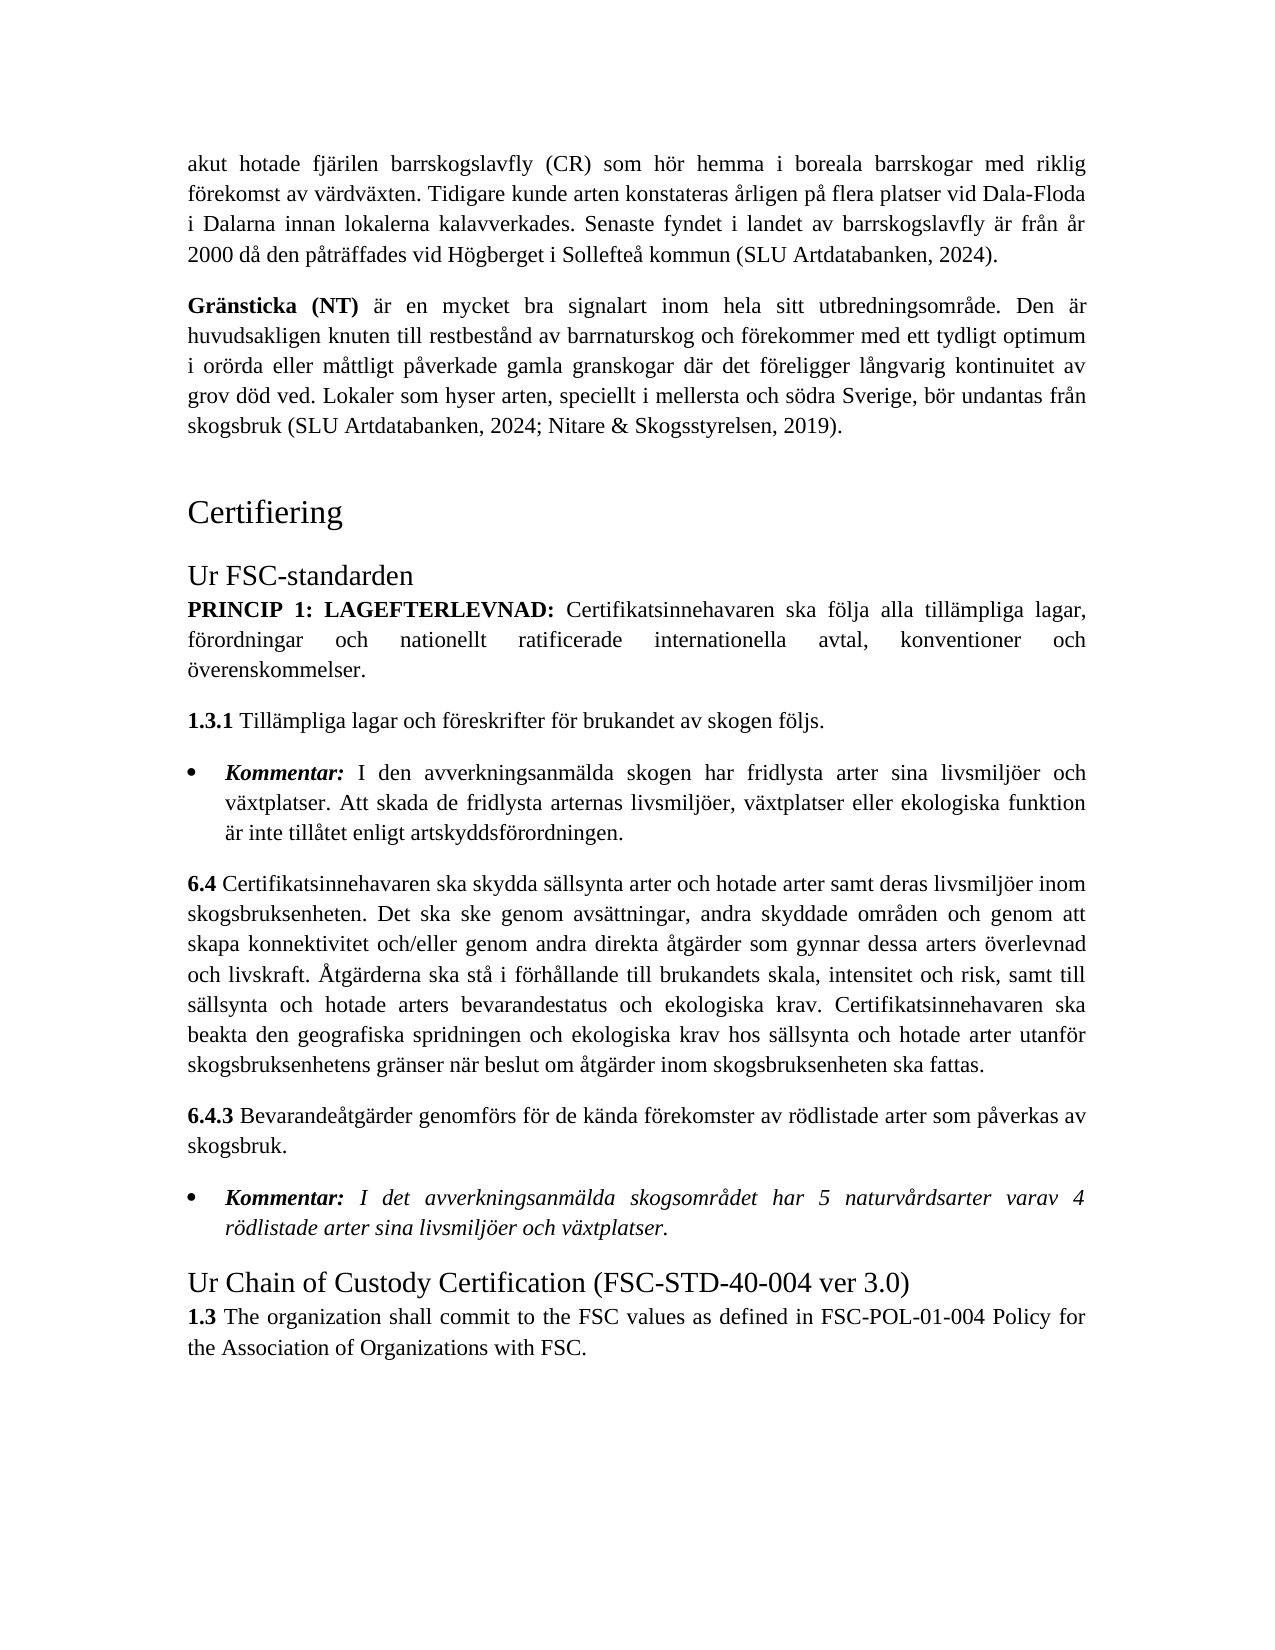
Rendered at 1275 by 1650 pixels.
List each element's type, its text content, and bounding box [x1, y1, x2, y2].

subtitle Ur FSC-standarden [187, 558, 1087, 591]
text 6.4 Certifikatsinnehavaren ska skydda sällsynta arter och hotade arter samt deras livsmiljöer inom skogsbruksenheten. Det ska ske genom avsättningar, andra skyddade områden och genom att skapa konnektivitet och/eller genom andra direkta åtgärder som gynnar dessa arters överlevnad och livskraft. Åtgärderna ska stå i förhållande till brukandets skala, intensitet och risk, samt till sällsynta och hotade arters bevarandestatus och ekologiska krav. Certifikatsinnehavaren ska beakta den geografiska spridningen och ekologiska krav hos sällsynta och hotade arter utanför skogsbruksenhetens gränser när beslut om åtgärder inom skogsbruksenheten ska fattas. [187, 870, 1087, 1078]
list Kommentar: I det avverkningsanmälda skogsområdet har 5 naturvårdsarter varav 4 rödlistade arter sina livsmiljöer och växtplatser. [187, 1184, 1087, 1240]
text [187, 150, 1087, 267]
text 1.3.1 Tillämpliga lagar och föreskrifter för brukandet av skogen följs. [187, 708, 1087, 734]
list Kommentar: I den avverkningsanmälda skogen har fridlysta arter sina livsmiljöer och växtplatser. Att skada de fridlysta arternas livsmiljöer, växtplatser eller ekologiska funktion är inte tillåtet enligt artskyddsförordningen. [187, 759, 1087, 845]
text 6.4.3 Bevarandeåtgärder genomförs för de kända förekomster av rödlistade arter som påverkas av skogsbruk. [187, 1102, 1087, 1159]
subtitle Ur Chain of Custody Certification (FSC-STD-40-004 ver 3.0) [187, 1265, 1087, 1298]
text PRINCIP 1: LAGEFTERLEVNAD: Certifikatsinnehavaren ska följa alla tillämpliga lagar, förordningar och nationellt ratificerade internationella avtal, konventioner och överenskommelser. [187, 596, 1087, 683]
subtitle Certifiering [187, 493, 1087, 531]
text Gränsticka (NT) är en mycket bra signalart inom hela sitt utbredningsområde. Den är huvudsakligen knuten till restbestånd av barrnaturskog och förekommer med ett tydligt optimum i orörda eller måttligt påverkade gamla granskogar där det föreligger långvarig kontinuitet av grov död ved. Lokaler som hyser arten, speciellt i mellersta och södra Sverige, bör undantas från skogsbruk (SLU Artdatabanken, 2024; Nitare & Skogsstyrelsen, 2019). [187, 292, 1087, 439]
text 1.3 The organization shall commit to the FSC values as defined in FSC-POL-01-004 Policy for the Association of Organizations with FSC. [187, 1303, 1087, 1360]
